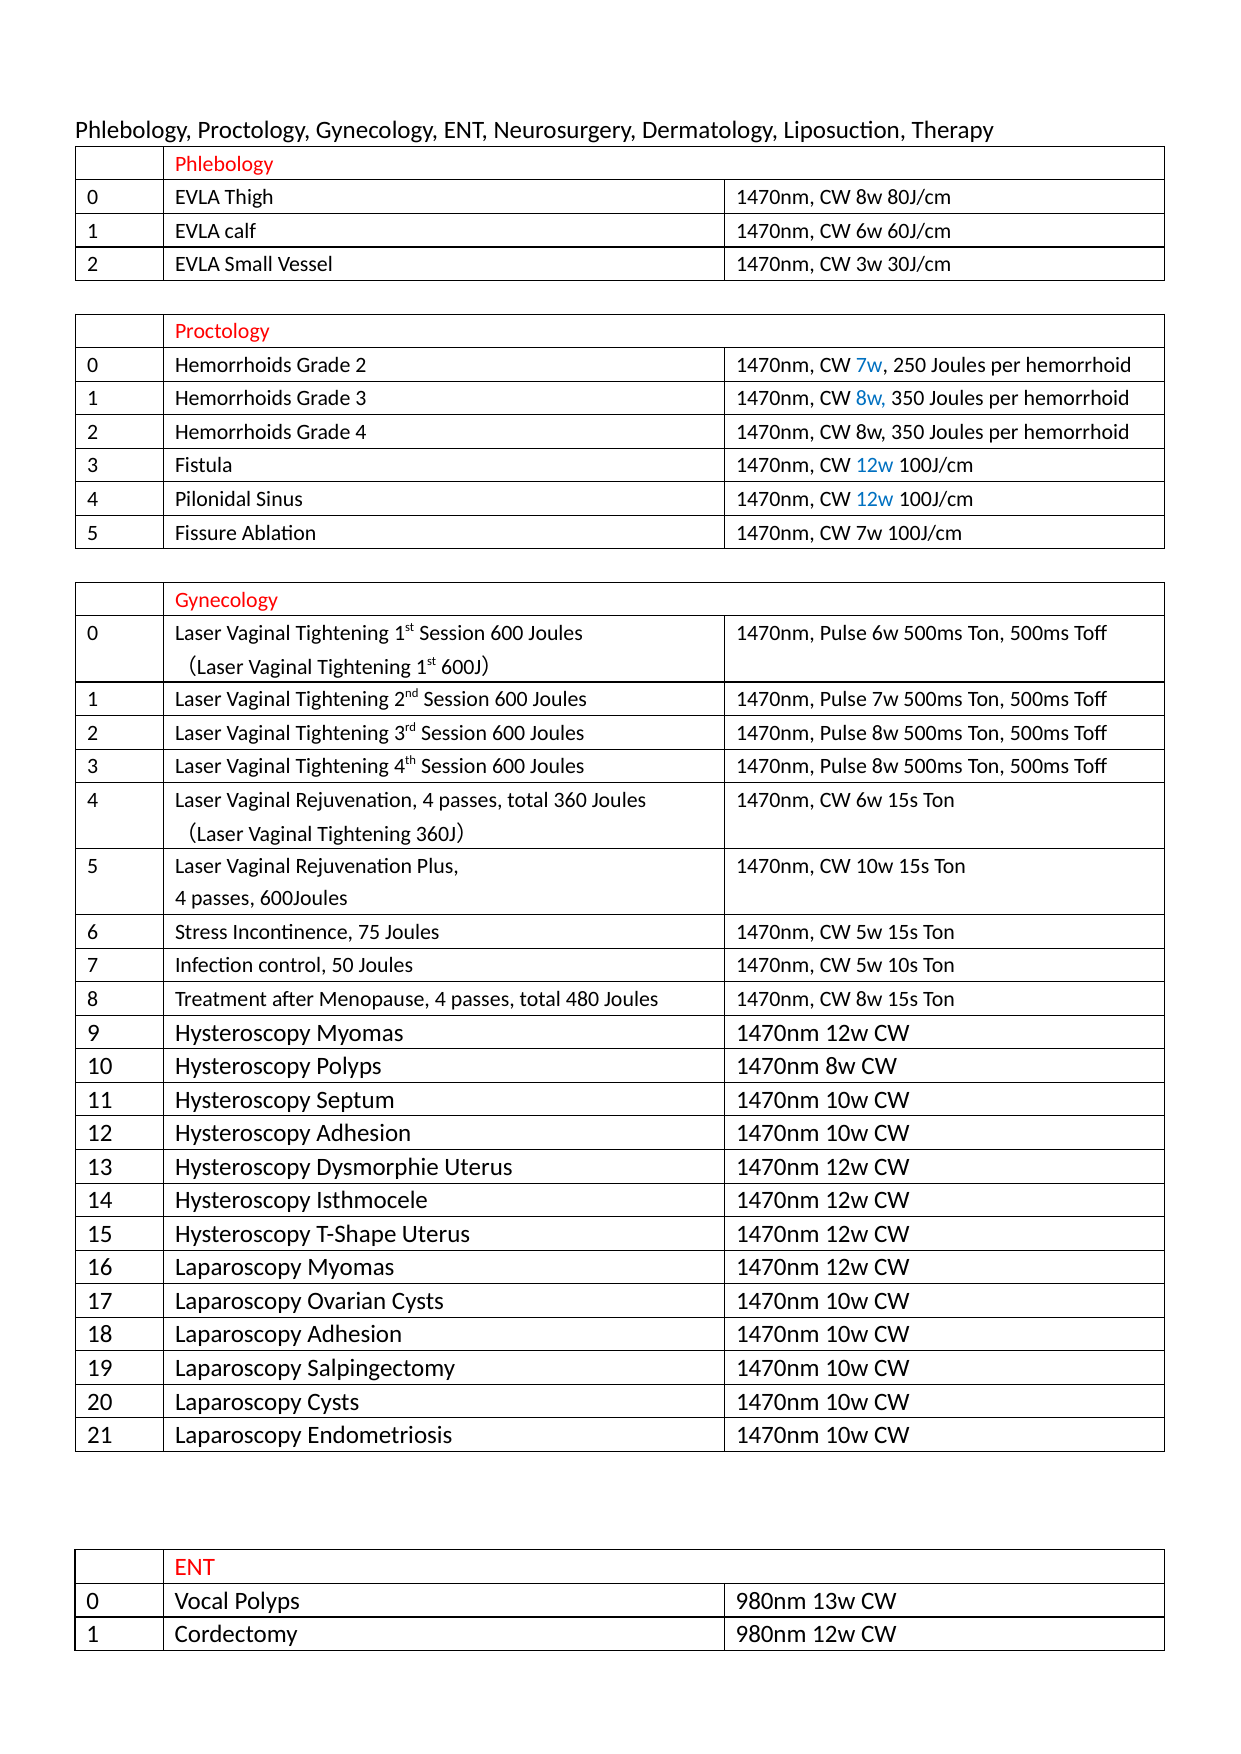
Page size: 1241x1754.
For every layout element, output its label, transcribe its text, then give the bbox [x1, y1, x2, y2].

table_cell Hysteroscopy Polyps [164, 1049, 724, 1082]
table_cell Hemorrhoids Grade 2 [164, 348, 724, 381]
table_cell 7 [76, 949, 163, 981]
table_cell 1 [76, 683, 163, 715]
table_cell 1470nm 12w CW [725, 1217, 1164, 1249]
table_cell Laser Vaginal Rejuvenation Plus, 4 passes, 600Joules [164, 849, 724, 914]
table_cell Stress Incontinence, 75 Joules [164, 915, 724, 948]
table_cell Hemorrhoids Grade 4 [164, 415, 724, 448]
table_cell Laparoscopy Myomas [164, 1251, 724, 1283]
table_cell 1 [76, 214, 163, 246]
table_cell 11 [76, 1083, 163, 1115]
table_header Gynecology [164, 583, 1164, 615]
table_cell 1470nm 10w CW [725, 1284, 1164, 1317]
table_cell Cordectomy [164, 1618, 724, 1650]
table_cell Hysteroscopy Isthmocele [164, 1184, 724, 1216]
table_header [76, 583, 163, 615]
table_cell 3 [76, 449, 163, 481]
table_cell 0 [76, 1584, 163, 1616]
table_cell 20 [76, 1385, 163, 1417]
table_cell Laser Vaginal Rejuvenation, 4 passes, total 360 Joules （Laser Vaginal Tightening 360J） [164, 783, 724, 848]
table_cell 8 [76, 982, 163, 1015]
table_cell 1470nm, Pulse 7w 500ms Ton, 500ms Toff [725, 683, 1164, 715]
table_cell 980nm 12w CW [725, 1618, 1164, 1650]
table_cell 4 [76, 783, 163, 848]
table_cell 1470nm, Pulse 8w 500ms Ton, 500ms Toff [725, 716, 1164, 748]
table_cell Laser Vaginal Tightening 3rd Session 600 Joules [164, 716, 724, 748]
table_cell Laparoscopy Cysts [164, 1385, 724, 1417]
table_cell 6 [76, 915, 163, 948]
table_cell 1470nm 10w CW [725, 1318, 1164, 1350]
table_header Phlebology [164, 147, 1164, 179]
table_cell Laser Vaginal Tightening 2nd Session 600 Joules [164, 683, 724, 715]
table_cell 1470nm, CW 6w 15s Ton [725, 783, 1164, 848]
table_cell 1470nm, CW 8w 15s Ton [725, 982, 1164, 1015]
table_cell 17 [76, 1284, 163, 1317]
table_cell 1470nm 8w CW [725, 1049, 1164, 1082]
table_cell 1470nm, CW 12w 100J/cm [725, 449, 1164, 481]
table_cell Hysteroscopy T-Shape Uterus [164, 1217, 724, 1249]
table_cell 1470nm, Pulse 6w 500ms Ton, 500ms Toff [725, 616, 1164, 681]
table_cell 1470nm 10w CW [725, 1083, 1164, 1115]
table_cell 1470nm, CW 5w 10s Ton [725, 949, 1164, 981]
table_cell 1 [76, 382, 163, 414]
table_cell 1470nm, CW 8w, 350 Joules per hemorrhoid [725, 415, 1164, 448]
table_cell 2 [76, 248, 163, 280]
table_cell 1470nm, CW 10w 15s Ton [725, 849, 1164, 914]
table_cell Hysteroscopy Myomas [164, 1016, 724, 1048]
table_header ENT [164, 1550, 1164, 1583]
table_cell Pilonidal Sinus [164, 482, 724, 515]
table_cell 1470nm 12w CW [725, 1251, 1164, 1283]
table_cell 1470nm 10w CW [725, 1116, 1164, 1149]
table_cell 19 [76, 1351, 163, 1384]
table_cell 1470nm, CW 12w 100J/cm [725, 482, 1164, 515]
table_cell Laser Vaginal Tightening 1st Session 600 Joules （Laser Vaginal Tightening 1st 600J） [164, 616, 724, 681]
table_cell 0 [76, 348, 163, 381]
table_cell Infection control, 50 Joules [164, 949, 724, 981]
table_cell Vocal Polyps [164, 1584, 724, 1616]
table_cell 9 [76, 1016, 163, 1048]
table_cell 1470nm, CW 6w 60J/cm [725, 214, 1164, 246]
table_cell Fistula [164, 449, 724, 481]
table_cell 10 [76, 1049, 163, 1082]
table_cell 1470nm, CW 8w, 350 Joules per hemorrhoid [725, 382, 1164, 414]
table_cell 5 [76, 849, 163, 914]
table_cell 1470nm, CW 8w 80J/cm [725, 180, 1164, 213]
table_cell 16 [76, 1251, 163, 1283]
table_cell Hemorrhoids Grade 3 [164, 382, 724, 414]
table_cell 21 [76, 1418, 163, 1451]
table_cell 1470nm, Pulse 8w 500ms Ton, 500ms Toff [725, 750, 1164, 782]
table_cell Hysteroscopy Septum [164, 1083, 724, 1115]
text Phlebology, Proctology, Gynecology, ENT, Neurosurgery, Dermatology, Liposuction, Therapy [75, 113, 1165, 146]
table_cell 1470nm, CW 7w, 250 Joules per hemorrhoid [725, 348, 1164, 381]
table_cell 2 [76, 716, 163, 748]
table_header [76, 1550, 163, 1583]
table_cell Treatment after Menopause, 4 passes, total 480 Joules [164, 982, 724, 1015]
table_cell 5 [76, 516, 163, 548]
table_cell Laparoscopy Adhesion [164, 1318, 724, 1350]
table_cell 12 [76, 1116, 163, 1149]
table_cell Laser Vaginal Tightening 4th Session 600 Joules [164, 750, 724, 782]
table_cell 1470nm, CW 7w 100J/cm [725, 516, 1164, 548]
table_header [76, 147, 163, 179]
table_cell 1470nm 10w CW [725, 1385, 1164, 1417]
table_header Proctology [164, 315, 1164, 347]
table_cell EVLA Thigh [164, 180, 724, 213]
table_cell 13 [76, 1150, 163, 1182]
table_cell 18 [76, 1318, 163, 1350]
table_cell 1470nm, CW 3w 30J/cm [725, 248, 1164, 280]
table_cell Fissure Ablation [164, 516, 724, 548]
table_cell 3 [76, 750, 163, 782]
table_cell 15 [76, 1217, 163, 1249]
table_header [76, 315, 163, 347]
table_cell 1470nm 12w CW [725, 1184, 1164, 1216]
table_cell Hysteroscopy Adhesion [164, 1116, 724, 1149]
table_cell 1470nm 12w CW [725, 1150, 1164, 1182]
table_cell Laparoscopy Ovarian Cysts [164, 1284, 724, 1317]
table_cell 0 [76, 180, 163, 213]
table_cell 0 [76, 616, 163, 681]
table_cell 1470nm 10w CW [725, 1418, 1164, 1451]
table_cell 14 [76, 1184, 163, 1216]
table_cell 1 [76, 1618, 163, 1650]
table_cell Hysteroscopy Dysmorphie Uterus [164, 1150, 724, 1182]
table_cell Laparoscopy Salpingectomy [164, 1351, 724, 1384]
table_cell 1470nm, CW 5w 15s Ton [725, 915, 1164, 948]
table_cell EVLA calf [164, 214, 724, 246]
table_cell 1470nm 10w CW [725, 1351, 1164, 1384]
table_cell 4 [76, 482, 163, 515]
table_cell Laparoscopy Endometriosis [164, 1418, 724, 1451]
table_cell EVLA Small Vessel [164, 248, 724, 280]
table_cell 980nm 13w CW [725, 1584, 1164, 1616]
table_cell 2 [76, 415, 163, 448]
table_cell 1470nm 12w CW [725, 1016, 1164, 1048]
